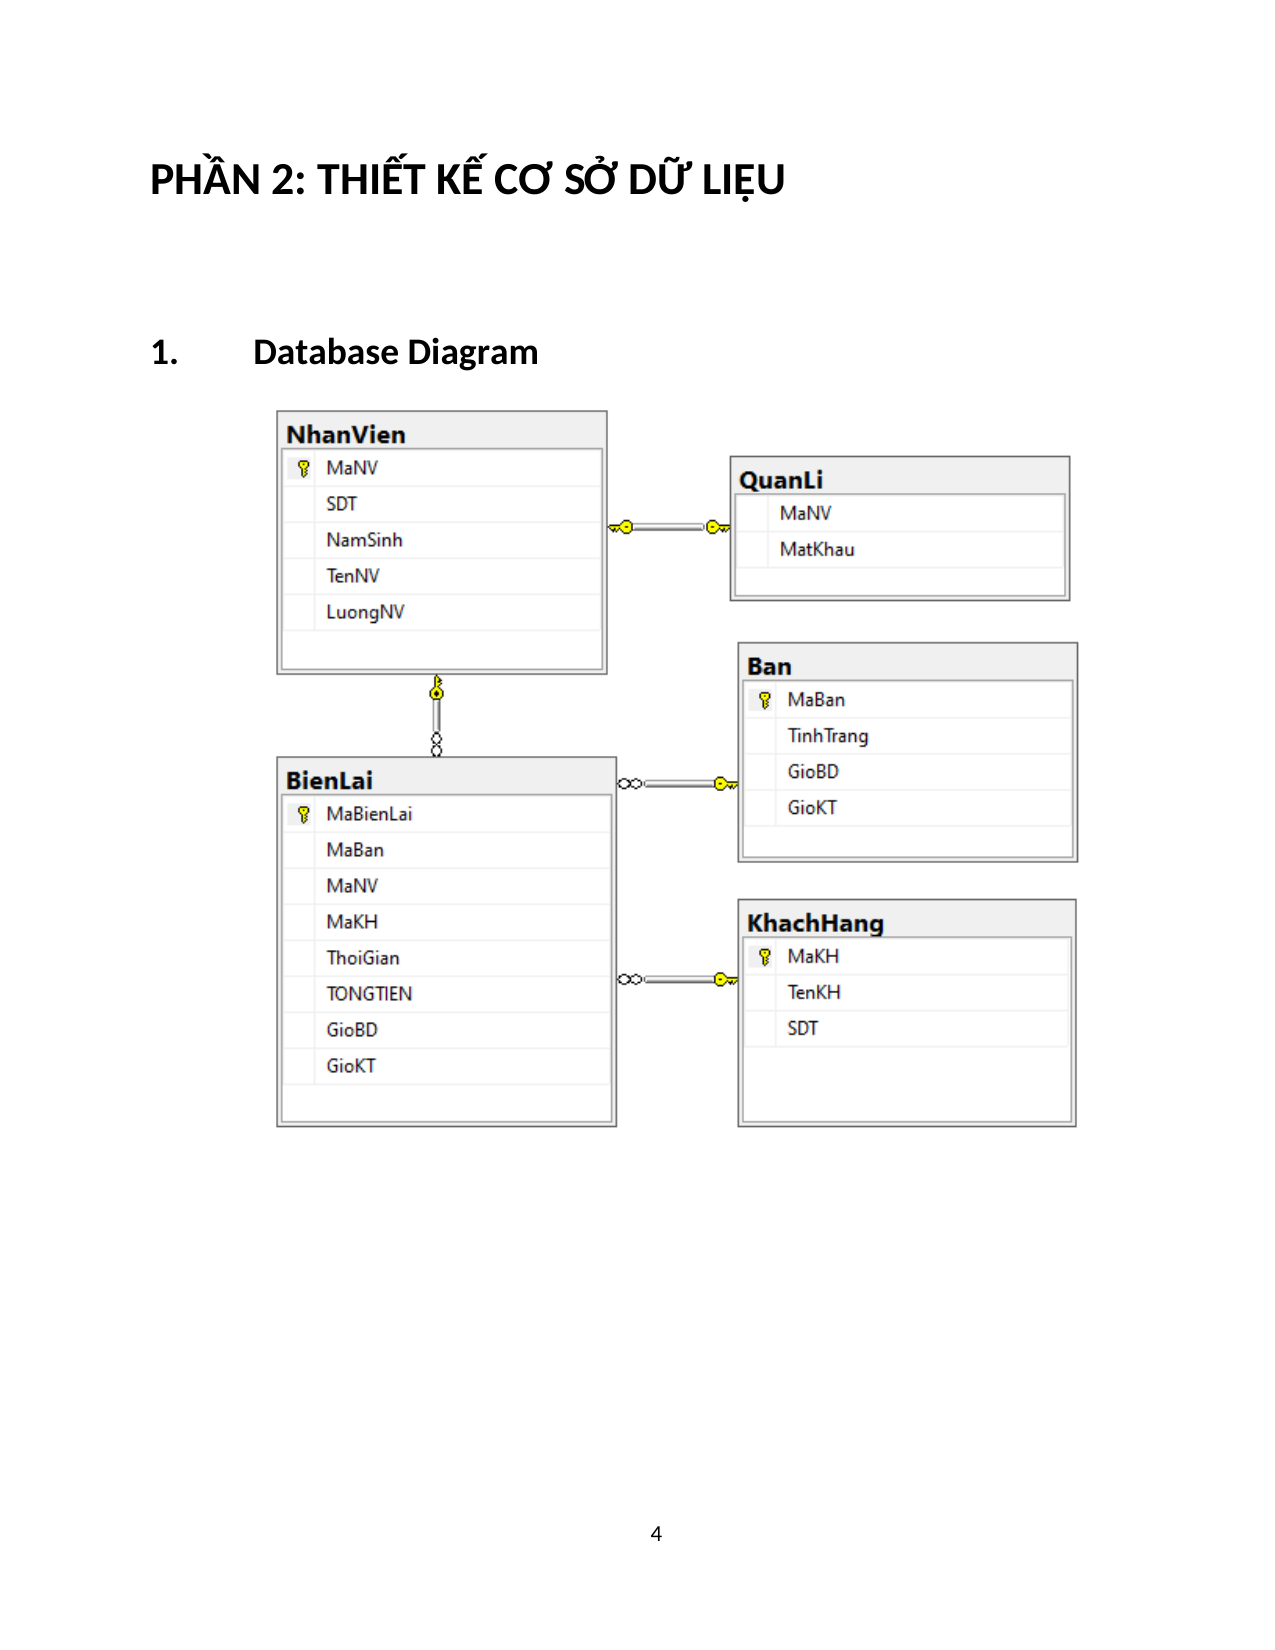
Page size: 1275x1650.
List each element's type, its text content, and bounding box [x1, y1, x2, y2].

picture [225, 373, 1138, 1173]
list 1. Database Diagram [150, 328, 1162, 374]
list PHẦN 2: THIẾT KẾ CƠ SỞ DỮ LIỆU [150, 150, 1162, 206]
